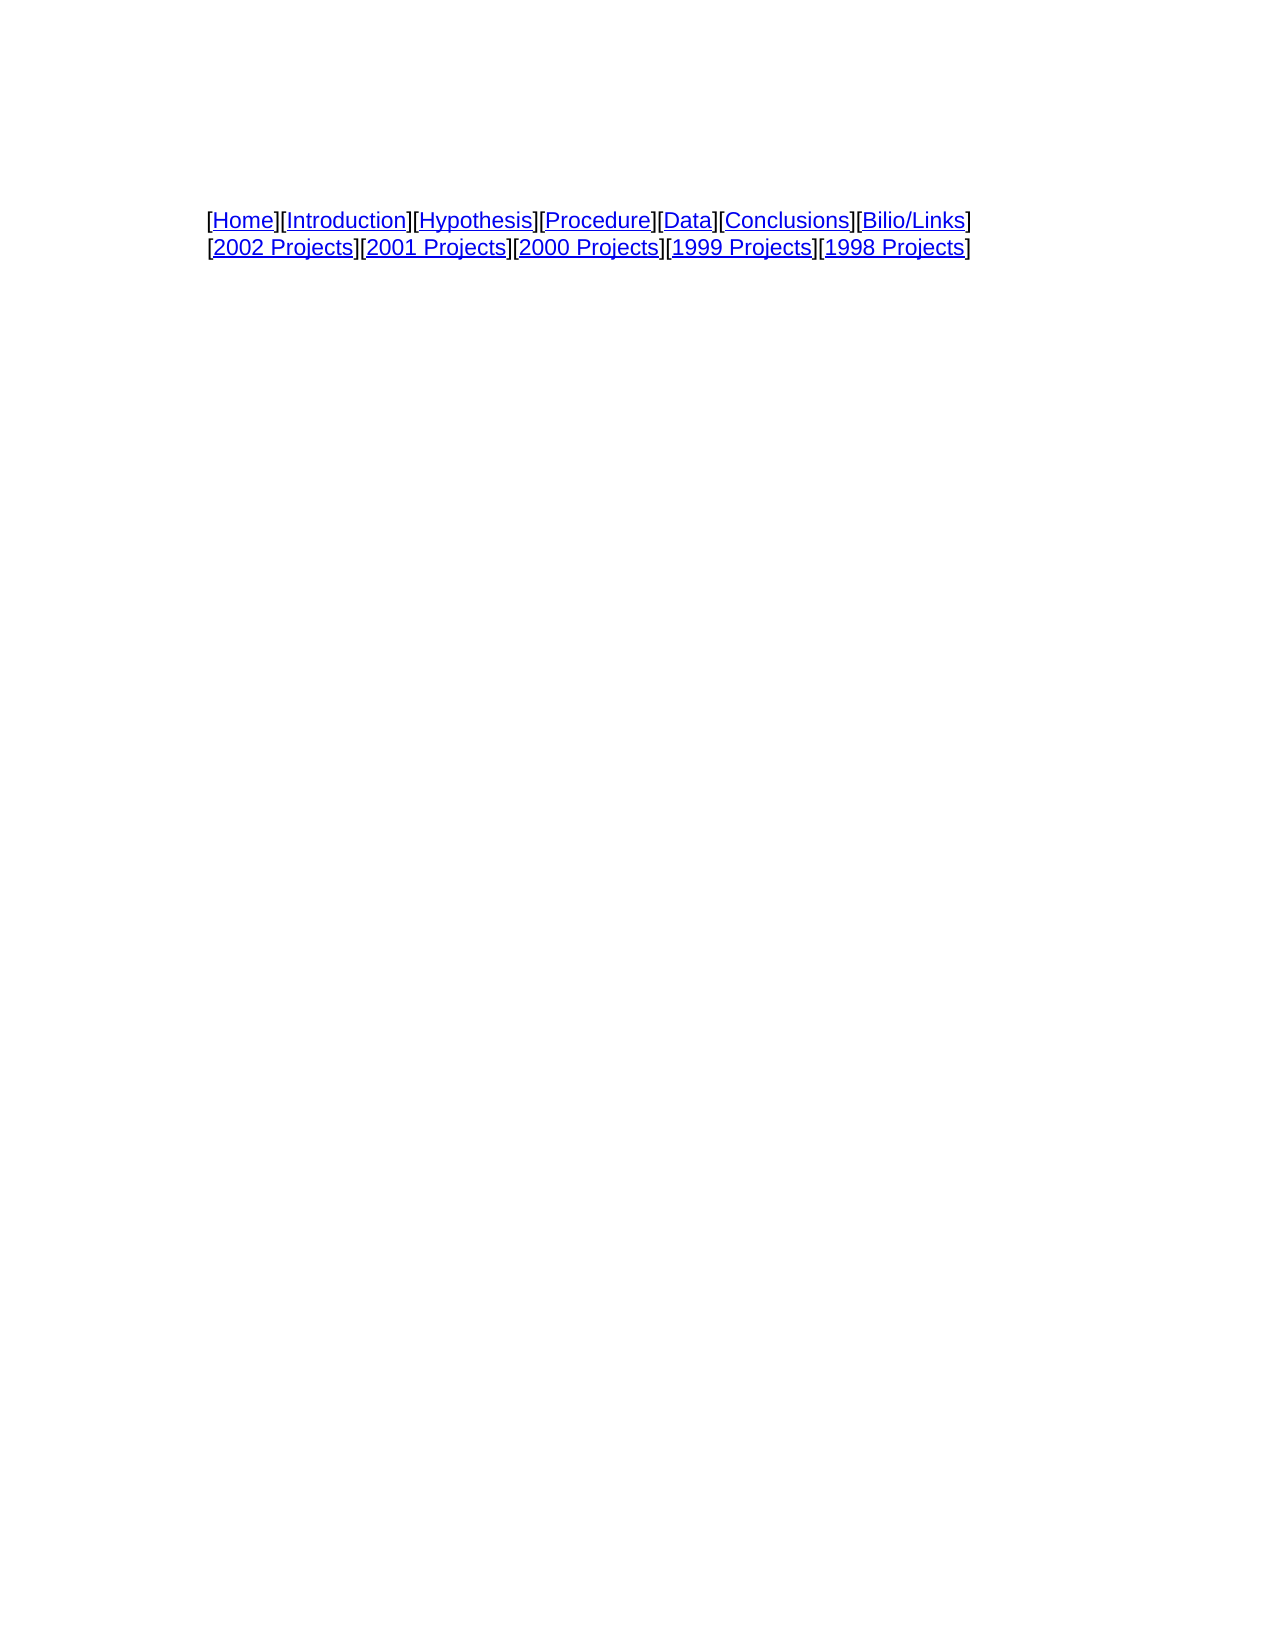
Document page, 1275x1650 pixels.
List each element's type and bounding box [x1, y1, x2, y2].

table_header [150, 150, 1027, 265]
